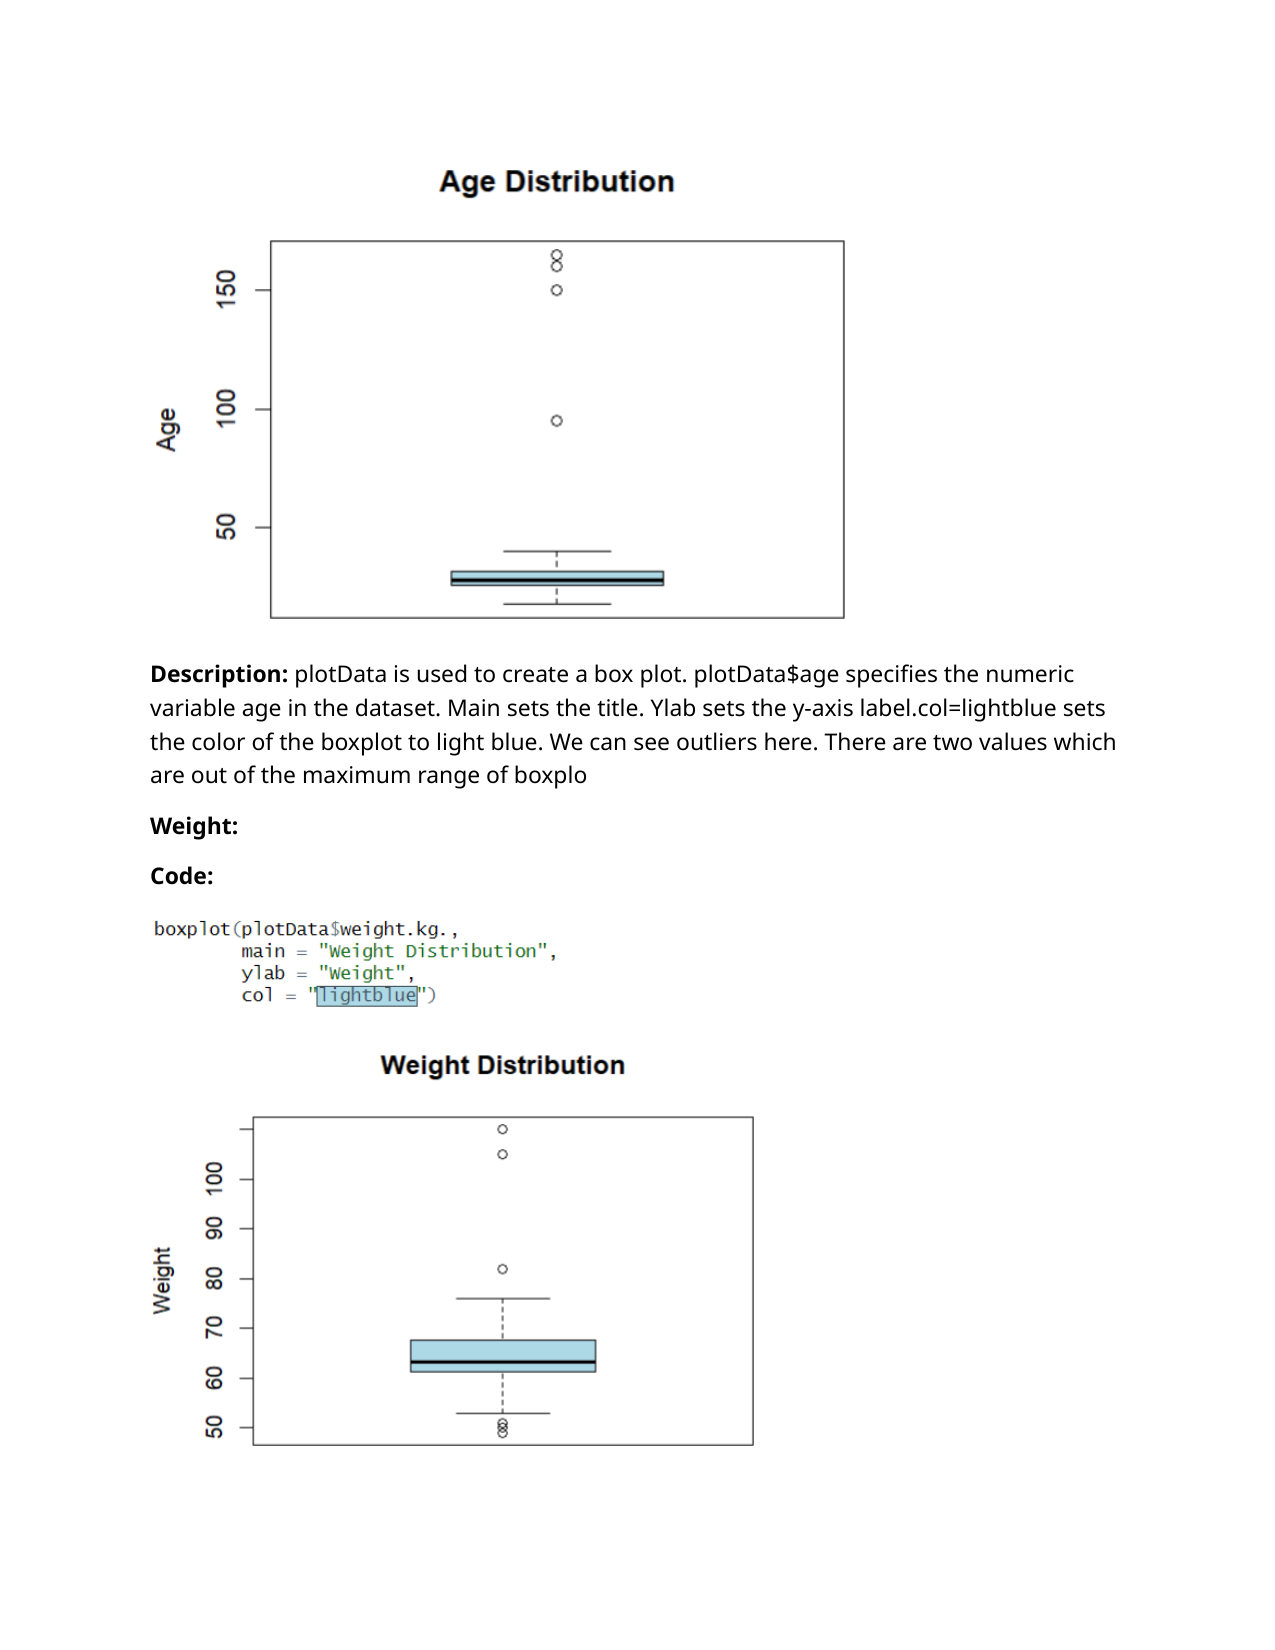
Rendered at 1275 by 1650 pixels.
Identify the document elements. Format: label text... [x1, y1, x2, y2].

text Weight: [150, 809, 1125, 841]
picture [150, 1038, 780, 1471]
text Description: plotData is used to create a box plot. plotData$age specifies the numeric variable age in the dataset. Main sets the title. Ylab sets the y-axis label.col=lightblue sets the color of the boxplot to light blue. We can see outliers here. There are two values which are out of the maximum range of boxplo [150, 658, 1125, 790]
picture [150, 910, 569, 1020]
picture [150, 150, 861, 639]
text Code: [150, 860, 1125, 891]
